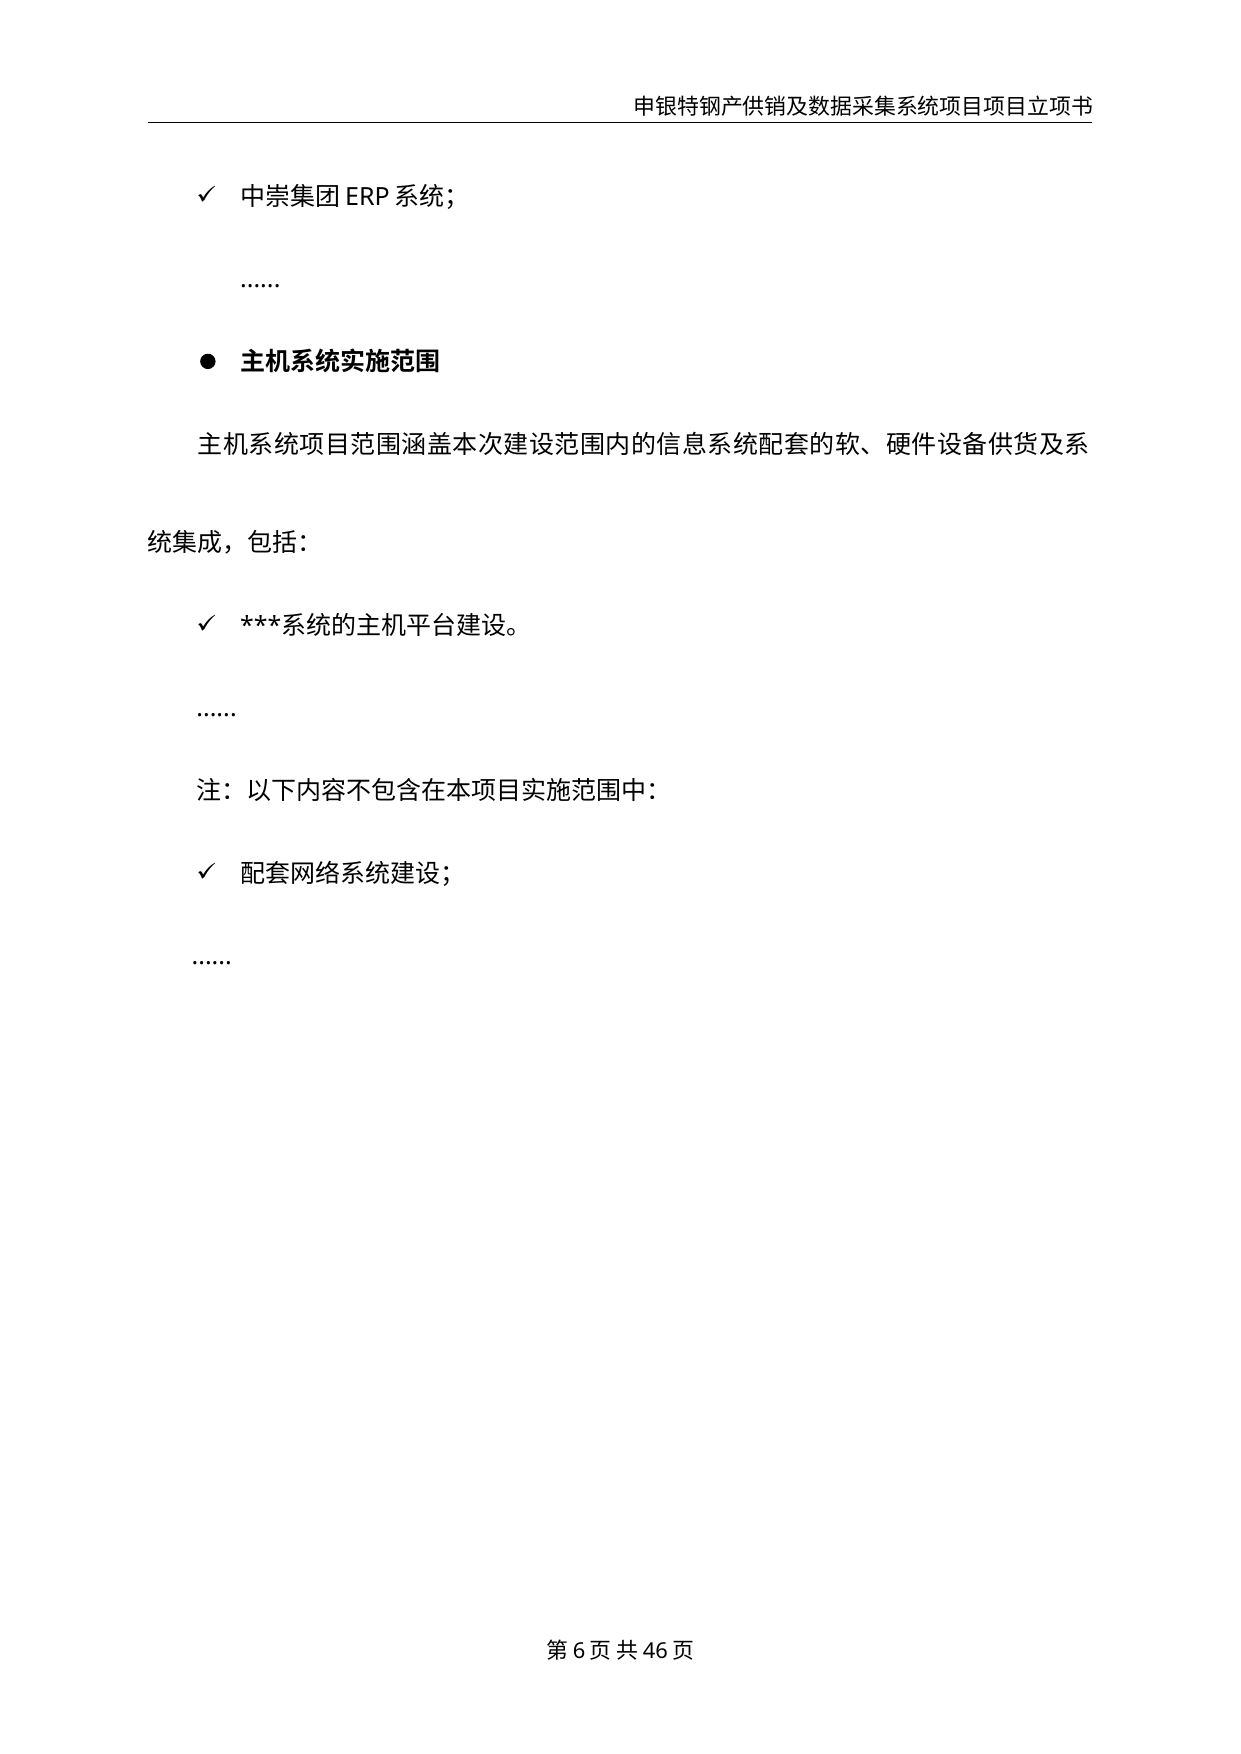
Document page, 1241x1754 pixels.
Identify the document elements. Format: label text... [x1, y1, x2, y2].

list ***系统的主机平台建设。 [196, 591, 1092, 656]
list ...... [196, 245, 1092, 310]
list ...... [148, 922, 1092, 987]
list ...... [196, 674, 1092, 739]
list 中崇集团ERP系统； [196, 162, 1092, 227]
text 主机系统项目范围涵盖本次建设范围内的信息系统配套的软、硬件设备供货及系统集成，包括： [148, 410, 1092, 573]
list 配套网络系统建设； [196, 839, 1092, 904]
list 主机系统实施范围 [198, 327, 1092, 392]
text 注：以下内容不包含在本项目实施范围中： [196, 756, 1092, 821]
